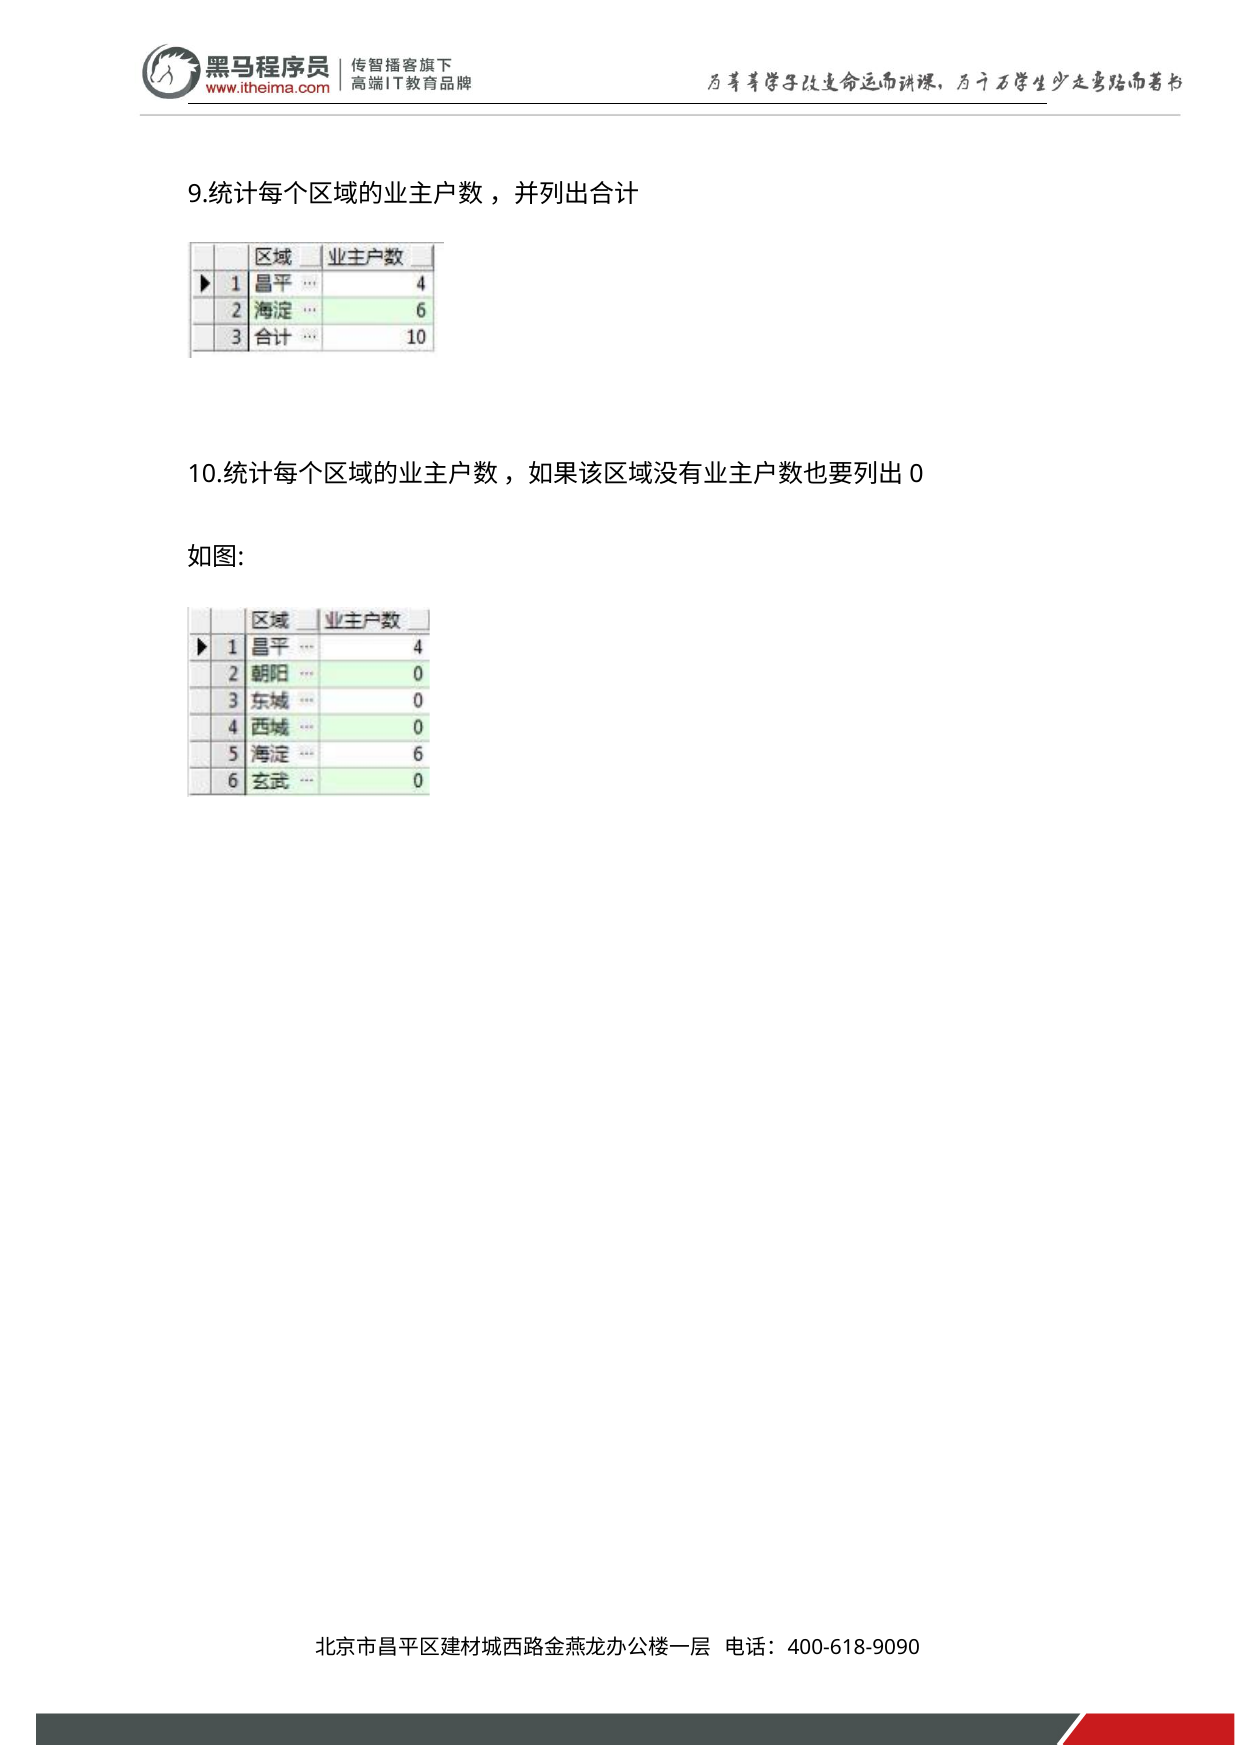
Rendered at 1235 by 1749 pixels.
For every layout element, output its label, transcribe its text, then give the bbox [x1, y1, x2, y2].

picture [37, 0, 1235, 123]
text 如图: [187, 522, 1047, 587]
text 9.统计每个区域的业主户数 ，并列出合计 [187, 159, 1047, 224]
picture [36, 1654, 1235, 1745]
picture [187, 607, 430, 797]
text 10.统计每个区域的业主户数 ，如果该区域没有业主户数也要列出 0 [187, 439, 1047, 504]
picture [187, 242, 444, 358]
